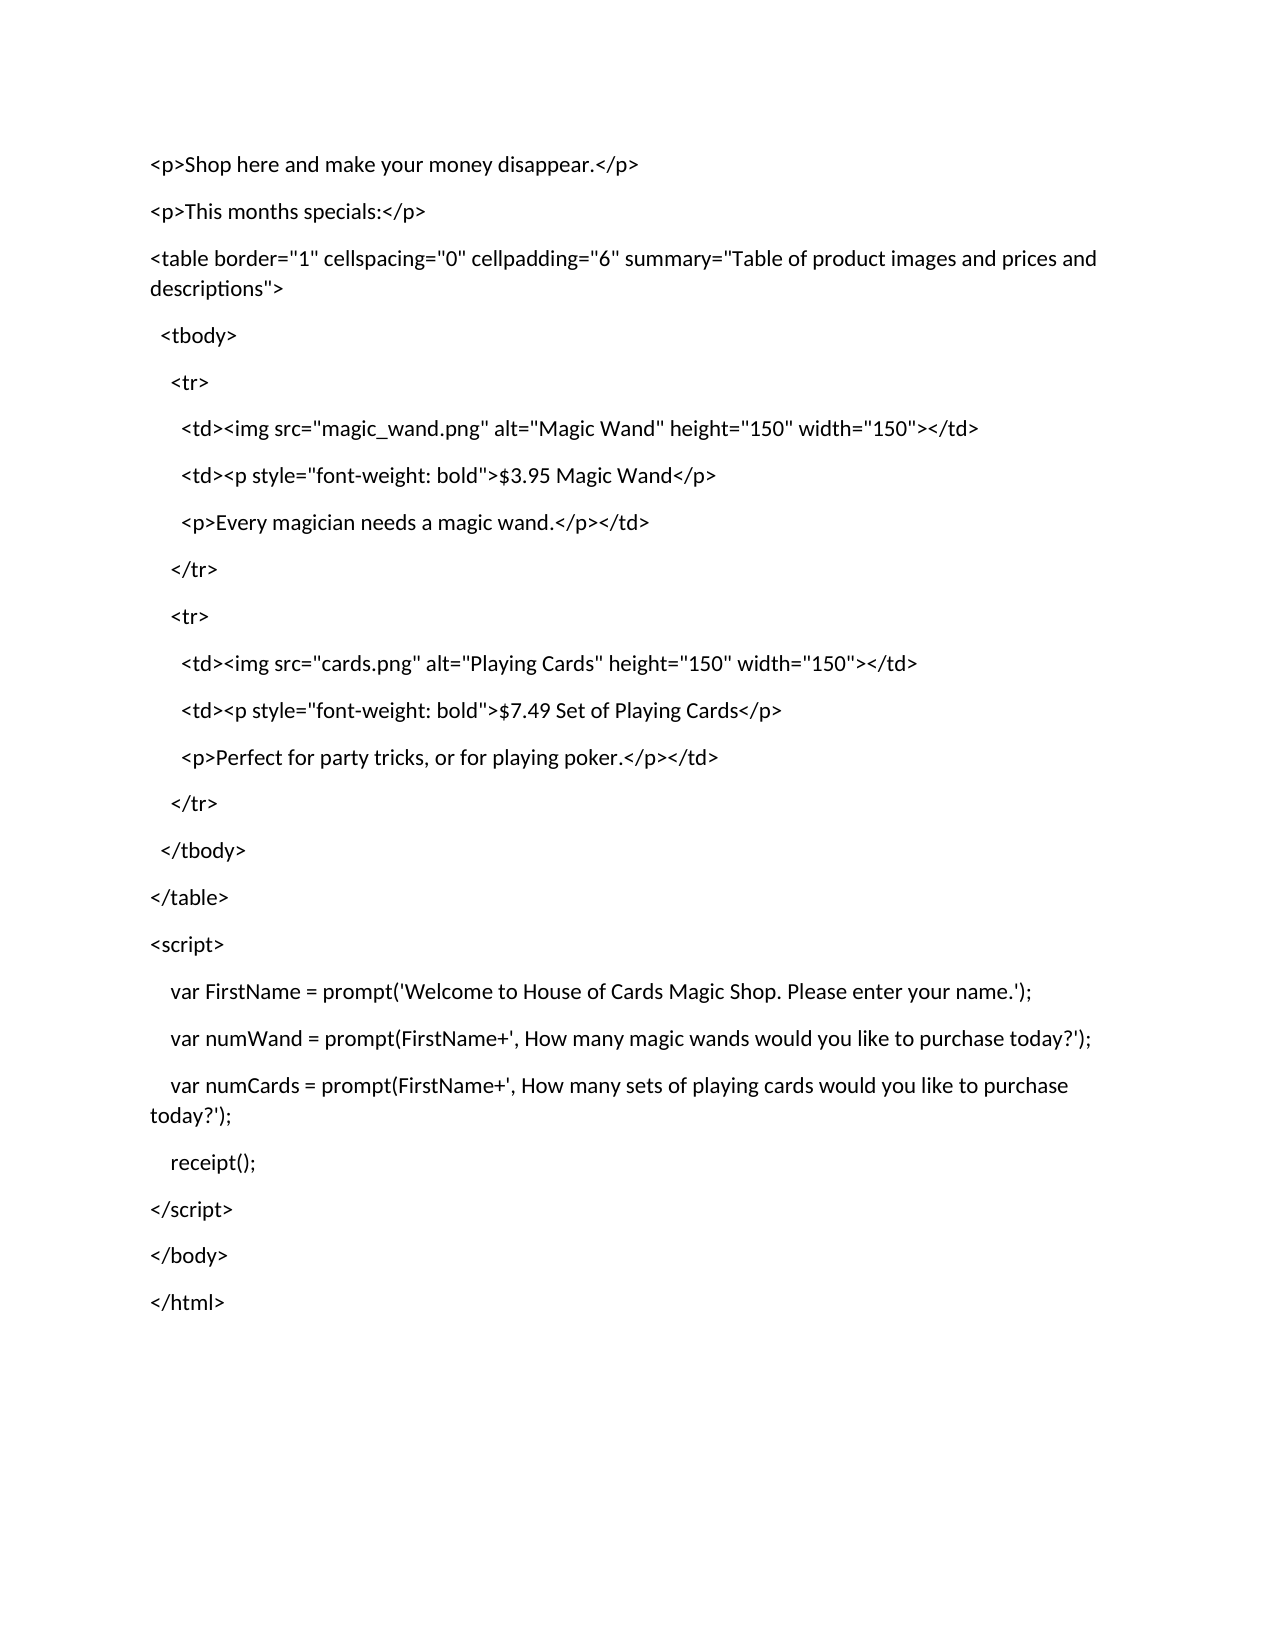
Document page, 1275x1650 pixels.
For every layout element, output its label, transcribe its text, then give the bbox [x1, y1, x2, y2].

text </tr> [150, 789, 1125, 818]
text <tbody> [150, 321, 1125, 349]
text <tr> [150, 368, 1125, 396]
text </html> [150, 1288, 1125, 1317]
text var numWand = prompt(FirstName+', How many magic wands would you like to purchase today?'); [150, 1024, 1125, 1052]
text </table> [150, 883, 1125, 911]
text <td><img src="magic_wand.png" alt="Magic Wand" height="150" width="150"></td> [150, 414, 1125, 443]
text </tbody> [150, 836, 1125, 864]
text <p>Perfect for party tricks, or for playing poker.</p></td> [150, 743, 1125, 771]
text </script> [150, 1195, 1125, 1223]
text <td><p style="font-weight: bold">$3.95 Magic Wand</p> [150, 461, 1125, 489]
text <td><p style="font-weight: bold">$7.49 Set of Playing Cards</p> [150, 696, 1125, 724]
text receipt(); [150, 1148, 1125, 1176]
text </tr> [150, 555, 1125, 583]
text var FirstName = prompt('Welcome to House of Cards Magic Shop. Please enter your name.'); [150, 977, 1125, 1005]
text <p>Every magician needs a magic wand.</p></td> [150, 508, 1125, 536]
text <tr> [150, 602, 1125, 630]
text <p>Shop here and make your money disappear.</p> [150, 150, 1125, 178]
text <script> [150, 930, 1125, 958]
text <td><img src="cards.png" alt="Playing Cards" height="150" width="150"></td> [150, 649, 1125, 677]
text </body> [150, 1242, 1125, 1270]
text <table border="1" cellspacing="0" cellpadding="6" summary="Table of product images and prices and descriptions"> [150, 244, 1125, 302]
text var numCards = prompt(FirstName+', How many sets of playing cards would you like to purchase today?'); [150, 1071, 1125, 1129]
text <p>This months specials:</p> [150, 197, 1125, 225]
